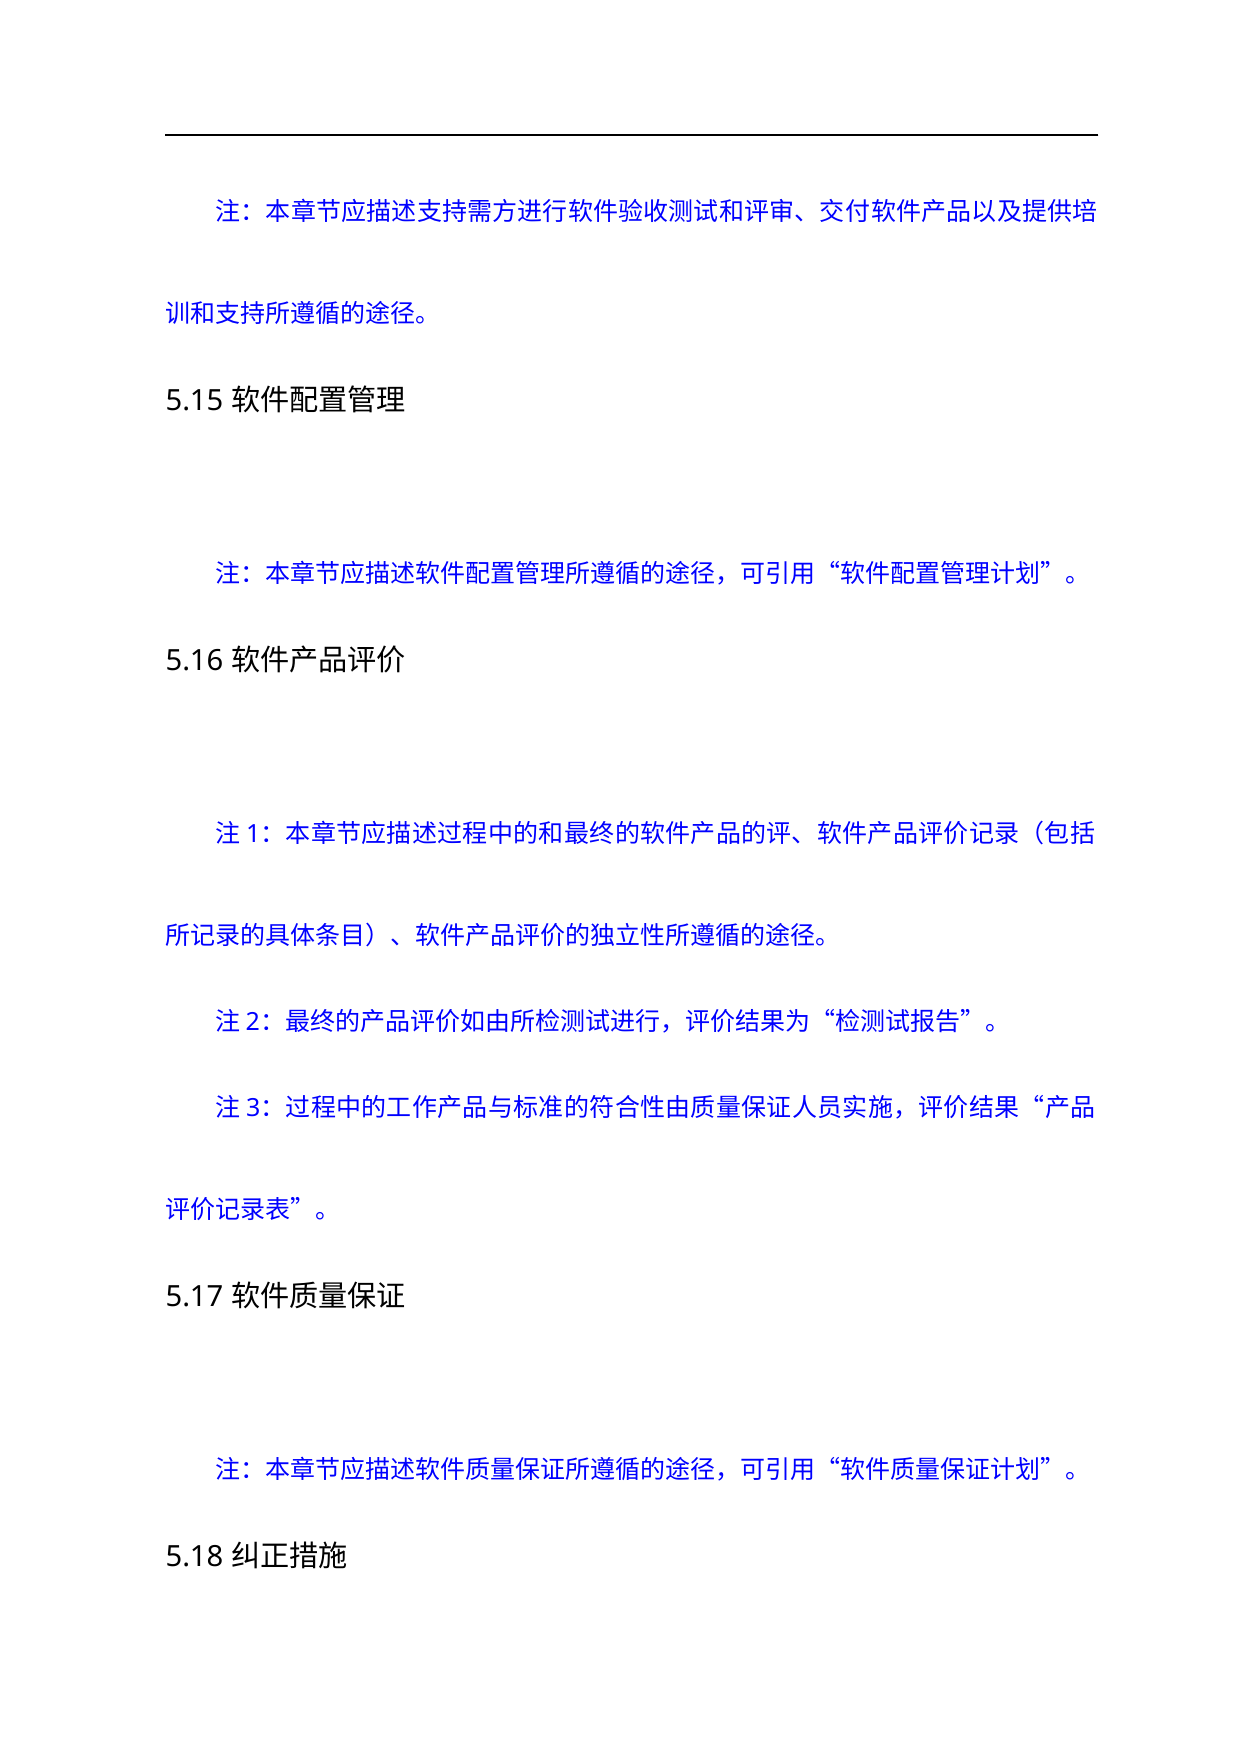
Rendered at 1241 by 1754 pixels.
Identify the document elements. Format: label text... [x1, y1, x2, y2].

text 注：本章节应描述支持需方进行软件验收测试和评审、交付软件产品以及提供培训和支持所遵循的途径。 [165, 176, 1098, 345]
text 注1：本章节应描述过程中的和最终的软件产品的评、软件产品评价记录（包括所记录的具体条目）、软件产品评价的独立性所遵循的途径。 [165, 797, 1098, 967]
subtitle 软件产品评价 [165, 623, 1098, 691]
text 注：本章节应描述软件质量保证所遵循的途径，可引用“软件质量保证计划”。 [165, 1433, 1098, 1501]
subtitle 纠正措施 [165, 1519, 1098, 1587]
text 注：本章节应描述软件配置管理所遵循的途径，可引用“软件配置管理计划”。 [165, 537, 1098, 605]
text 注2：最终的产品评价如由所检测试进行，评价结果为“检测试报告”。 [165, 985, 1098, 1053]
text 注3：过程中的工作产品与标准的符合性由质量保证人员实施，评价结果“产品评价记录表”。 [165, 1071, 1098, 1241]
subtitle 软件配置管理 [165, 363, 1098, 431]
subtitle 软件质量保证 [165, 1259, 1098, 1327]
